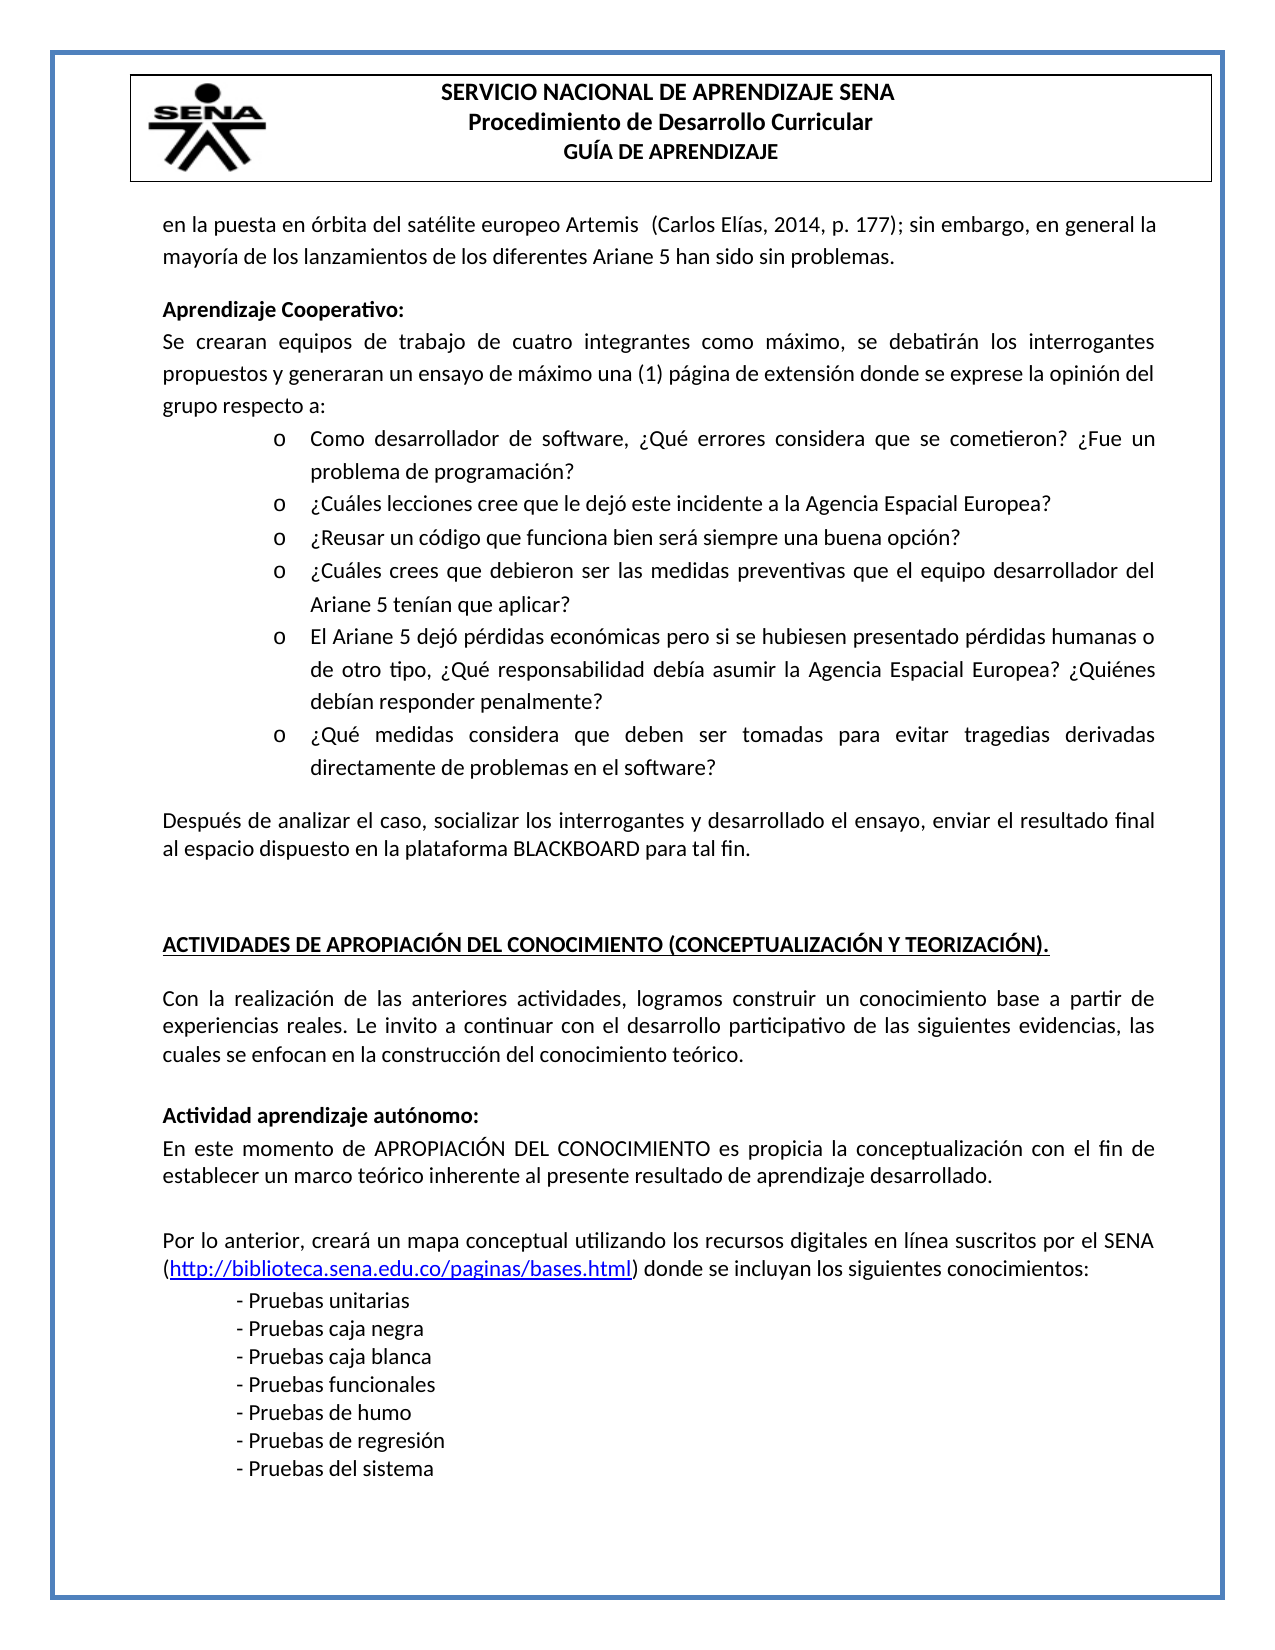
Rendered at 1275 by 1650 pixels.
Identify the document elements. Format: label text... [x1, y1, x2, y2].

text Después de analizar el caso, socializar los interrogantes y desarrollado el ensayo, enviar el resultado final al espacio dispuesto en la plataforma BLACKBOARD para tal fin. [162, 806, 1157, 862]
list ¿Reusar un código que funciona bien será siempre una buena opción? [273, 523, 1157, 552]
text Con la realización de las anteriores actividades, logramos construir un conocimiento base a partir de experiencias reales. Le invito a continuar con el desarrollo participativo de las siguientes evidencias, las cuales se enfocan en la construcción del conocimiento teórico. [162, 984, 1157, 1068]
list ¿Cuáles lecciones cree que le dejó este incidente a la Agencia Espacial Europea? [273, 489, 1157, 518]
text - Pruebas del sistema [236, 1454, 1157, 1482]
text - Pruebas funcionales [236, 1370, 1157, 1398]
text - Pruebas caja blanca [236, 1342, 1157, 1370]
text Se crearan equipos de trabajo de cuatro integrantes como máximo, se debatirán los interrogantes propuestos y generaran un ensayo de máximo una (1) página de extensión donde se exprese la opinión del grupo respecto a: [162, 327, 1157, 420]
text En este momento de APROPIACIÓN DEL CONOCIMIENTO es propicia la conceptualización con el fin de establecer un marco teórico inherente al presente resultado de aprendizaje desarrollado. [162, 1134, 1157, 1190]
list ¿Qué medidas considera que deben ser tomadas para evitar tragedias derivadas directamente de problemas en el software? [273, 720, 1157, 781]
text Aprendizaje Cooperativo: [162, 295, 1157, 323]
picture [146, 80, 269, 175]
text - Pruebas de regresión [236, 1426, 1157, 1454]
text Por lo anterior, creará un mapa conceptual utilizando los recursos digitales en línea suscritos por el SENA (http://biblioteca.sena.edu.co/paginas/bases.html) donde se incluyan los siguientes conocimientos: [162, 1226, 1157, 1282]
list ¿Cuáles crees que debieron ser las medidas preventivas que el equipo desarrollador del Ariane 5 tenían que aplicar? [273, 556, 1157, 618]
list Como desarrollador de software, ¿Qué errores considera que se cometieron? ¿Fue un problema de programación? [273, 424, 1157, 485]
text - Pruebas unitarias [236, 1286, 1157, 1314]
text ACTIVIDADES DE APROPIACIÓN DEL CONOCIMIENTO (CONCEPTUALIZACIÓN Y TEORIZACIÓN). [162, 931, 1157, 959]
text Actividad aprendizaje autónomo: [162, 1101, 1157, 1129]
text - Pruebas de humo [236, 1398, 1157, 1426]
text - Pruebas caja negra [236, 1314, 1157, 1342]
list El Ariane 5 dejó pérdidas económicas pero si se hubiesen presentado pérdidas humanas o de otro tipo, ¿Qué responsabilidad debía asumir la Agencia Espacial Europea? ¿Quiénes debían responder penalmente? [273, 622, 1157, 716]
